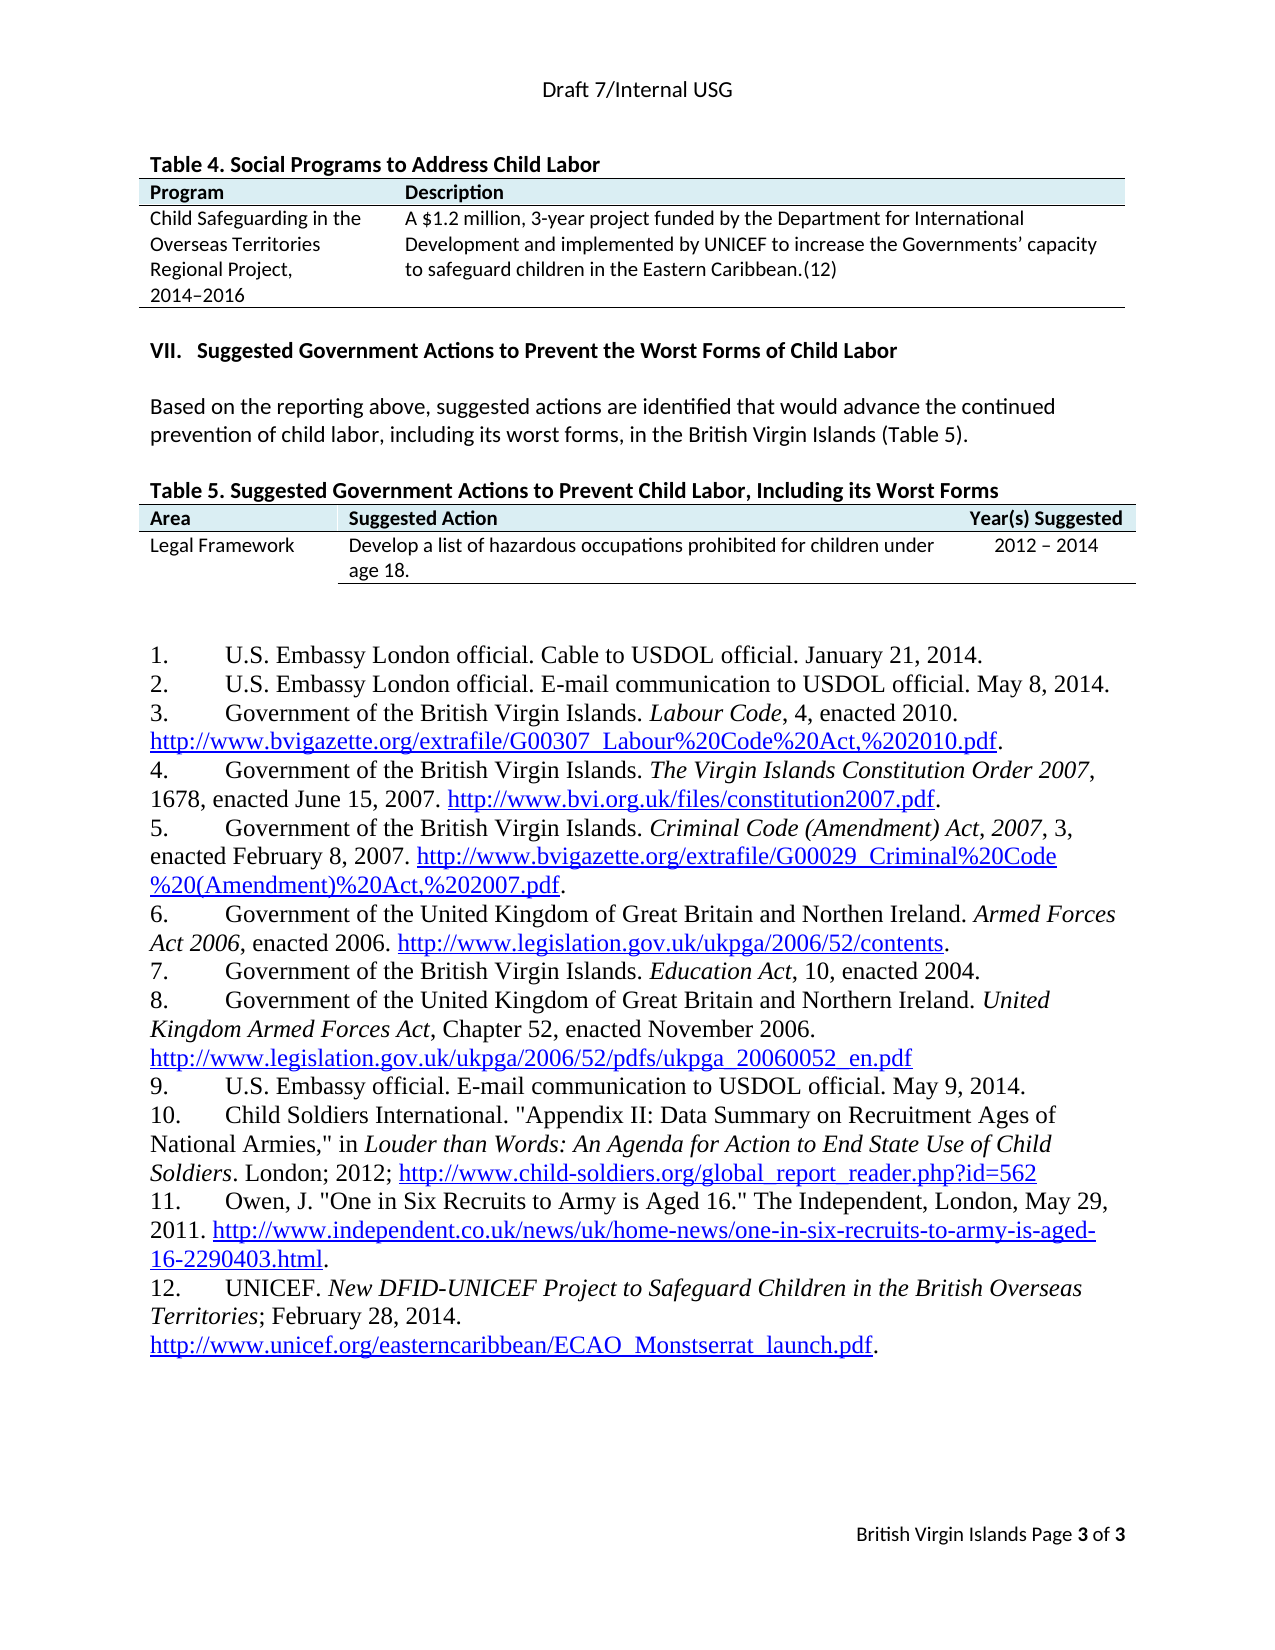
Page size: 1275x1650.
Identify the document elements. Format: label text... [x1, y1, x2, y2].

table_cell 2012 – 2014 [956, 532, 1136, 583]
table_header Suggested Action [338, 505, 956, 531]
text 10. Child Soldiers International. "Appendix II: Data Summary on Recruitment Ages of National Armies," in Louder than Words: An Agenda for Action to End State Use of Child Soldiers. London; 2012; http://www.child-soldiers.org/global_report_reader.php?id=562 [150, 1100, 1125, 1186]
text 9. U.S. Embassy official. E-mail communication to USDOL official. May 9, 2014. [150, 1071, 1125, 1100]
text 5. Government of the British Virgin Islands. Criminal Code (Amendment) Act, 2007, 3, enacted February 8, 2007. http://www.bvigazette.org/extrafile/G00029_Criminal%20Code%20(Amendment)%20Act,%202007.pdf. [150, 813, 1125, 899]
text 12. UNICEF. New DFID-UNICEF Project to Safeguard Children in the British Overseas Territories; February 28, 2014. http://www.unicef.org/easterncaribbean/ECAO_Monstserrat_launch.pdf. [150, 1273, 1125, 1359]
table_header Area [139, 505, 337, 531]
table_cell Child Safeguarding in the Overseas Territories Regional Project, 2014–2016 [139, 206, 394, 307]
text 7. Government of the British Virgin Islands. Education Act, 10, enacted 2004. [150, 956, 1125, 985]
text 4. Government of the British Virgin Islands. The Virgin Islands Constitution Order 2007, 1678, enacted June 15, 2007. http://www.bvi.org.uk/files/constitution2007.pdf. [150, 755, 1125, 813]
subtitle Table 5. Suggested Government Actions to Prevent Child Labor, Including its Worst Forms [150, 476, 1125, 504]
table_cell Legal Framework [139, 532, 337, 583]
text 11. Owen, J. "One in Six Recruits to Army is Aged 16." The Independent, London, May 29, 2011. http://www.independent.co.uk/news/uk/home-news/one-in-six-recruits-to-army-is-aged-16-2290403.html. [150, 1186, 1125, 1273]
text 8. Government of the United Kingdom of Great Britain and Northern Ireland. United Kingdom Armed Forces Act, Chapter 52, enacted November 2006. http://www.legislation.gov.uk/ukpga/2006/52/pdfs/ukpga_20060052_en.pdf [150, 985, 1125, 1071]
text 6. Government of the United Kingdom of Great Britain and Northen Ireland. Armed Forces Act 2006, enacted 2006. http://www.legislation.gov.uk/ukpga/2006/52/contents. [150, 899, 1125, 956]
table_header Description [394, 179, 1125, 204]
subtitle Suggested Government Actions to Prevent the Worst Forms of Child Labor [150, 336, 1125, 364]
table_cell Develop a list of hazardous occupations prohibited for children under age 18. [338, 532, 956, 583]
table_header Year(s) Suggested [956, 505, 1136, 531]
table_header Program [139, 179, 394, 204]
text Table 4. Social Programs to Address Child Labor [150, 150, 1125, 178]
table_cell A $1.2 million, 3-year project funded by the Department for International Development and implemented by UNICEF to increase the Governments’ capacity to safeguard children in the Eastern Caribbean.(12) [394, 206, 1125, 307]
text Based on the reporting above, suggested actions are identified that would advance the continued prevention of child labor, including its worst forms, in the British Virgin Islands (Table 5). [150, 392, 1125, 448]
text 3. Government of the British Virgin Islands. Labour Code, 4, enacted 2010. http://www.bvigazette.org/extrafile/G00307_Labour%20Code%20Act,%202010.pdf. [150, 698, 1125, 755]
text 2. U.S. Embassy London official. E-mail communication to USDOL official. May 8, 2014. [150, 669, 1125, 698]
text 1. U.S. Embassy London official. Cable to USDOL official. January 21, 2014. [150, 640, 1125, 669]
